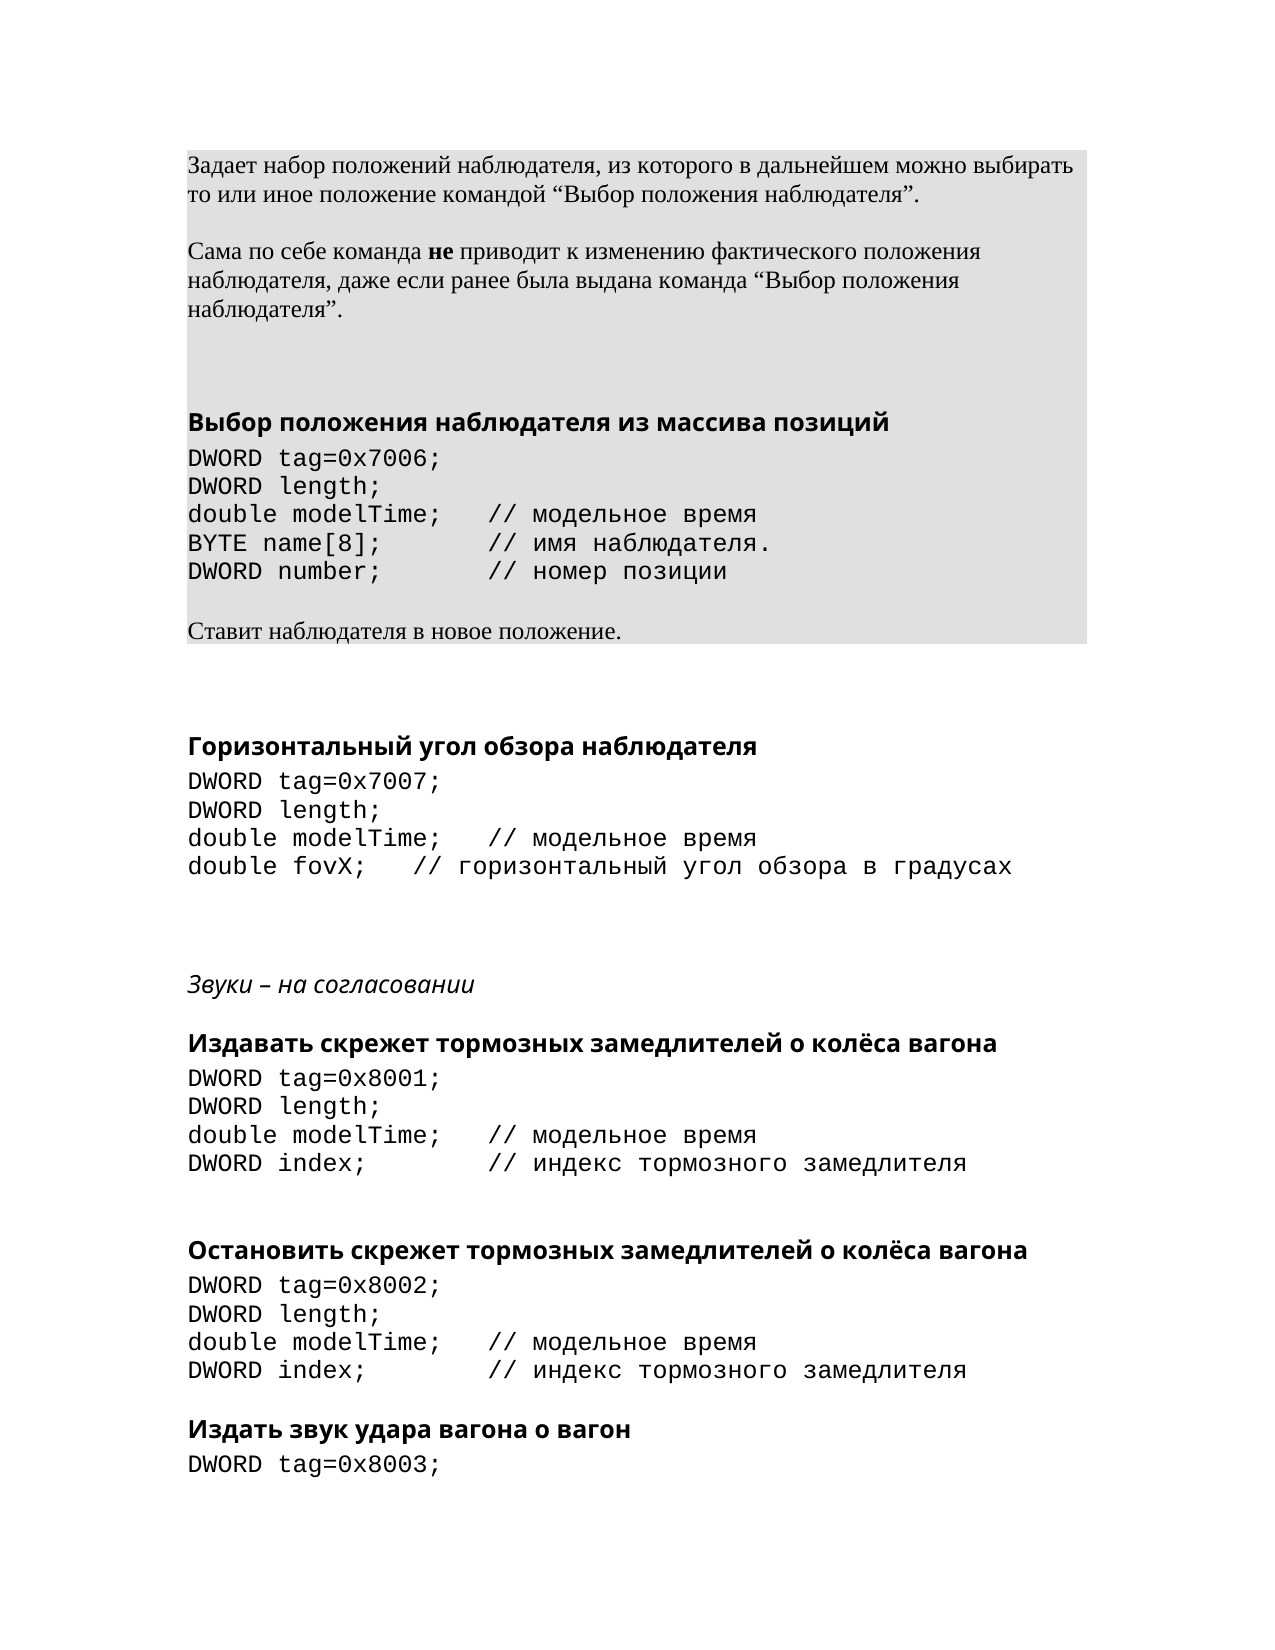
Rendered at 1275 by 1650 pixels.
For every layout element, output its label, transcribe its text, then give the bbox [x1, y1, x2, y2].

text DWORD length; [187, 474, 1087, 502]
subtitle Выбор положения наблюдателя из массива позиций [187, 405, 1087, 439]
text DWORD length; [187, 1301, 1087, 1330]
text DWORD length; [187, 1094, 1087, 1122]
subtitle Горизонтальный угол обзора наблюдателя [187, 728, 1087, 763]
text DWORD tag=0x8002; [187, 1273, 1087, 1301]
subtitle Издавать скрежет тормозных замедлителей о колёса вагона [187, 1025, 1087, 1059]
text DWORD tag=0x7006; [187, 445, 1087, 474]
text DWORD tag=0x8003; [187, 1452, 1087, 1480]
text BYTE name[8]; // имя наблюдателя. [187, 530, 1087, 559]
text DWORD tag=0x8001; [187, 1066, 1087, 1094]
text DWORD length; [187, 797, 1087, 826]
text DWORD index; // индекс тормозного замедлителя [187, 1151, 1087, 1179]
text DWORD number; // номер позиции [187, 559, 1087, 587]
text Ставит наблюдателя в новое положение. [187, 616, 1087, 644]
text double modelTime; // модельное время [187, 1122, 1087, 1151]
text DWORD tag=0x7007; [187, 769, 1087, 797]
text double modelTime; // модельное время [187, 1330, 1087, 1358]
subtitle Остановить скрежет тормозных замедлителей о колёса вагона [187, 1233, 1087, 1267]
text DWORD index; // индекс тормозного замедлителя [187, 1358, 1087, 1386]
subtitle Издать звук удара вагона о вагон [187, 1411, 1087, 1445]
text Задает набор положений наблюдателя, из которого в дальнейшем можно выбирать то или иное положение командой “Выбор положения наблюдателя”. [187, 150, 1087, 207]
subtitle Звуки – на согласовании [187, 966, 1087, 1000]
text double modelTime; // модельное время [187, 826, 1087, 854]
text double fovX; // горизонтальный угол обзора в градусах [187, 854, 1087, 882]
text Сама по себе команда не приводит к изменению фактического положения наблюдателя, даже если ранее была выдана команда “Выбор положения наблюдателя”. [187, 236, 1087, 322]
text double modelTime; // модельное время [187, 502, 1087, 530]
